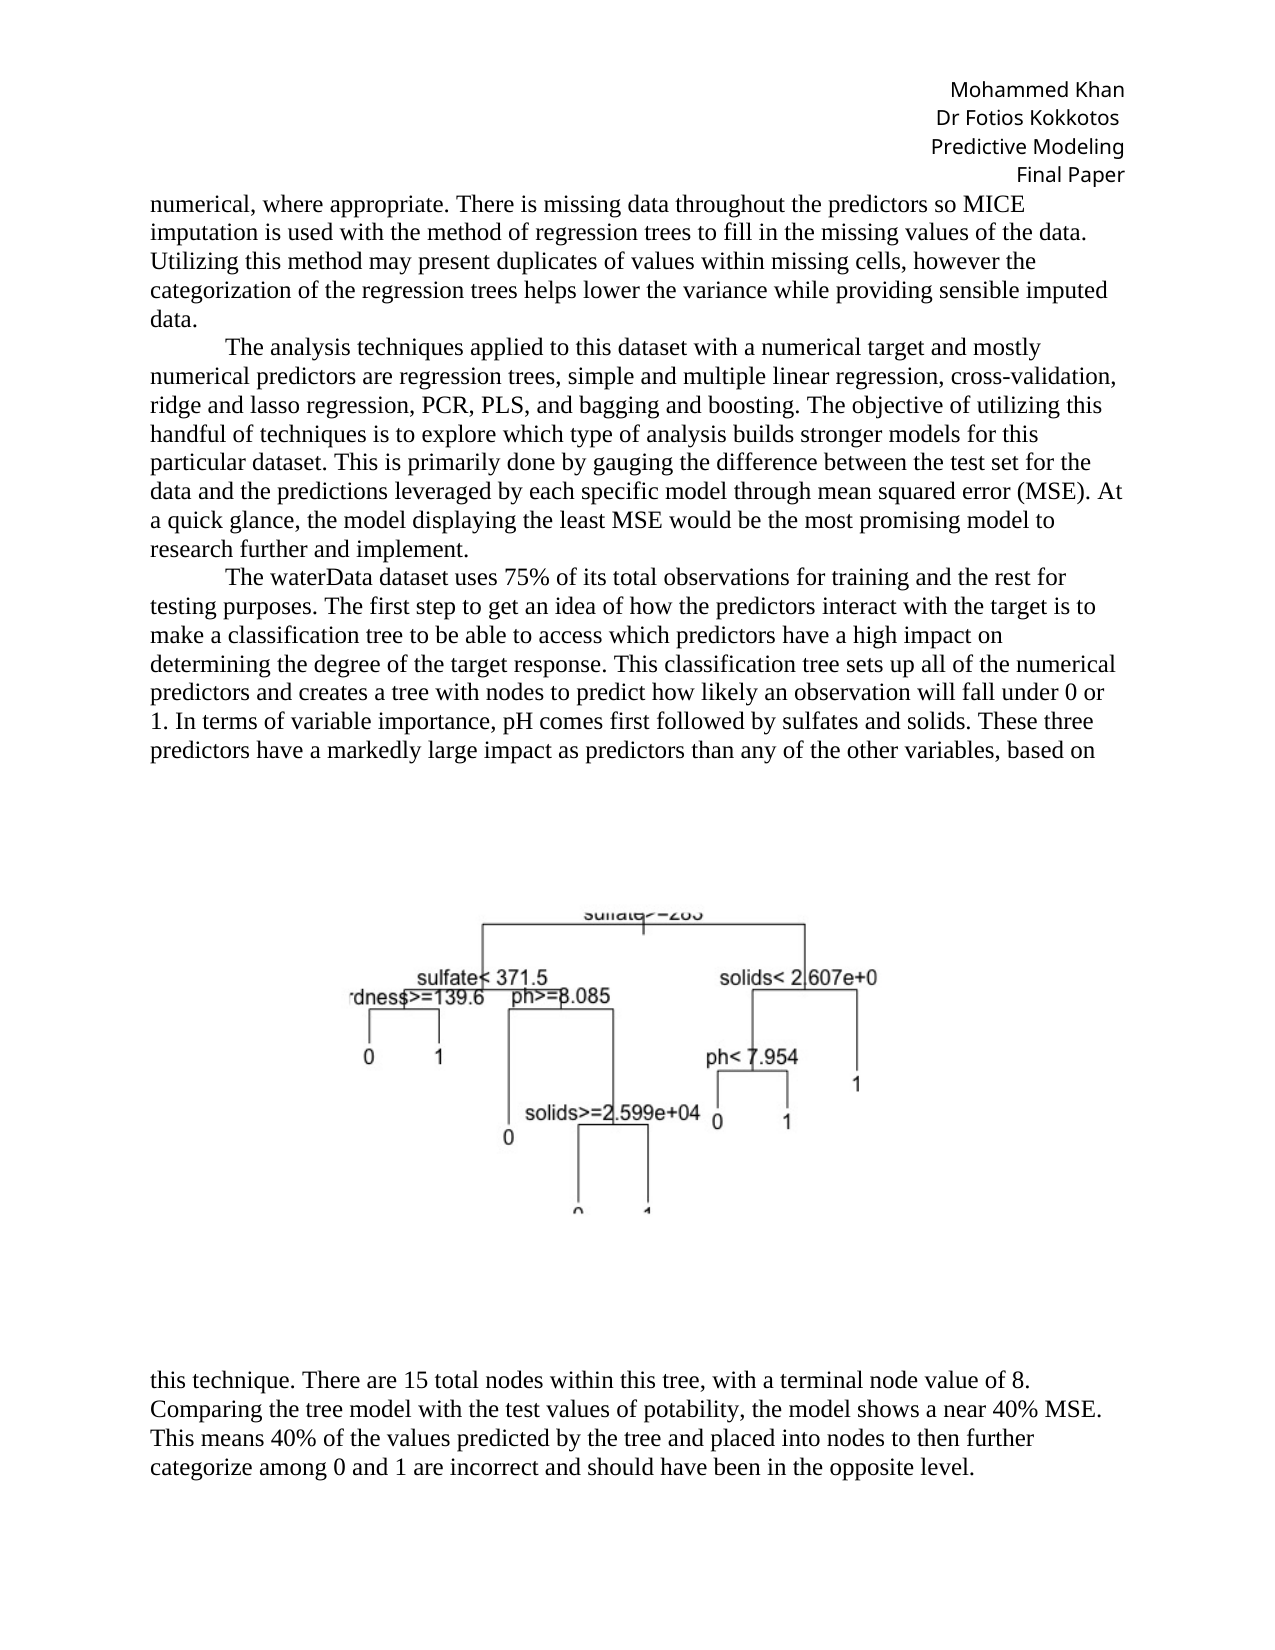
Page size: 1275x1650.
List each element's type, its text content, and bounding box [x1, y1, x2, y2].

picture [248, 811, 929, 1341]
text The analysis techniques applied to this dataset with a numerical target and mostly numerical predictors are regression trees, simple and multiple linear regression, cross-validation, ridge and lasso regression, PCR, PLS, and bagging and boosting. The objective of utilizing this handful of techniques is to explore which type of analysis builds stronger models for this particular dataset. This is primarily done by gauging the difference between the test set for the data and the predictions leveraged by each specific model through mean squared error (MSE). At a quick glance, the model displaying the least MSE would be the most promising model to research further and implement. [150, 332, 1125, 562]
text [150, 189, 1125, 332]
